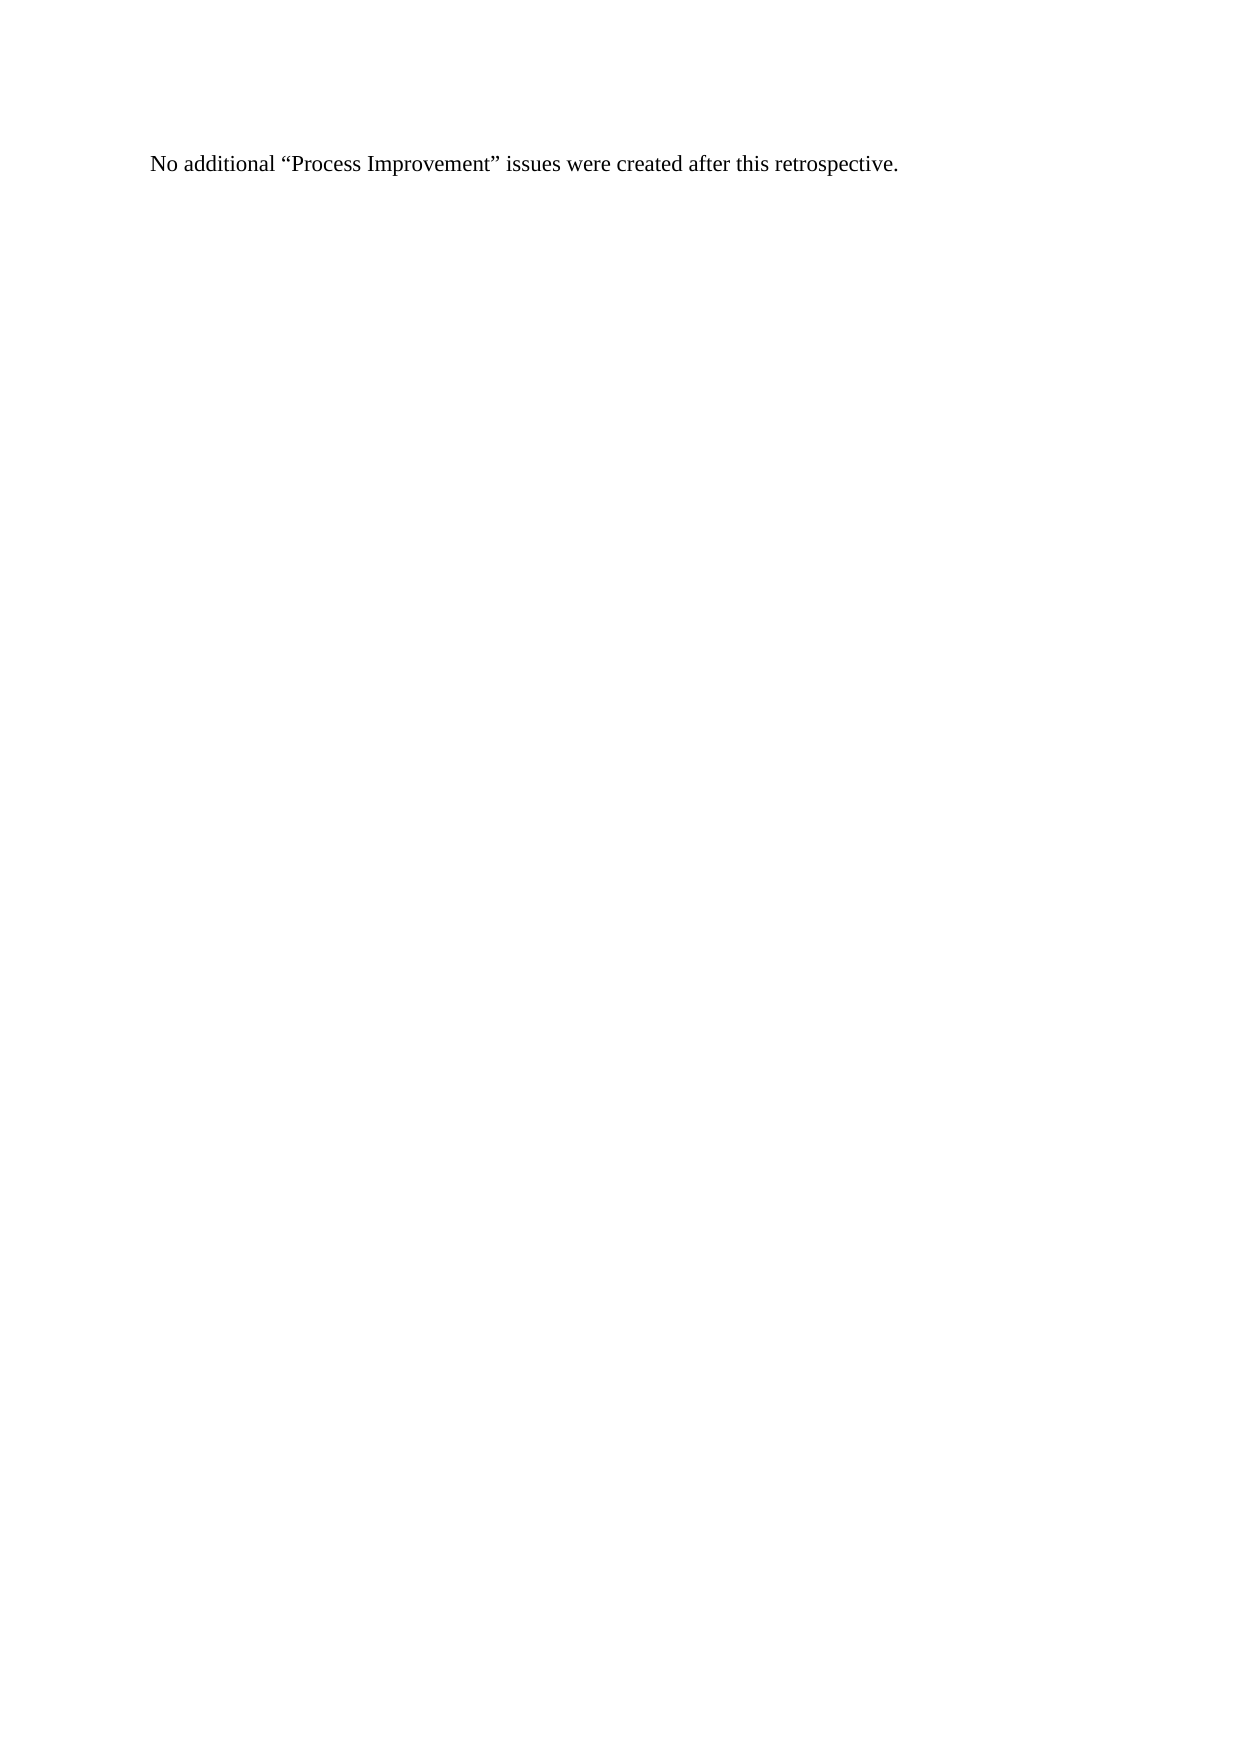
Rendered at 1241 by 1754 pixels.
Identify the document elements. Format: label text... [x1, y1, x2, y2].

text No additional “Process Improvement” issues were created after this retrospective. [150, 150, 1090, 176]
